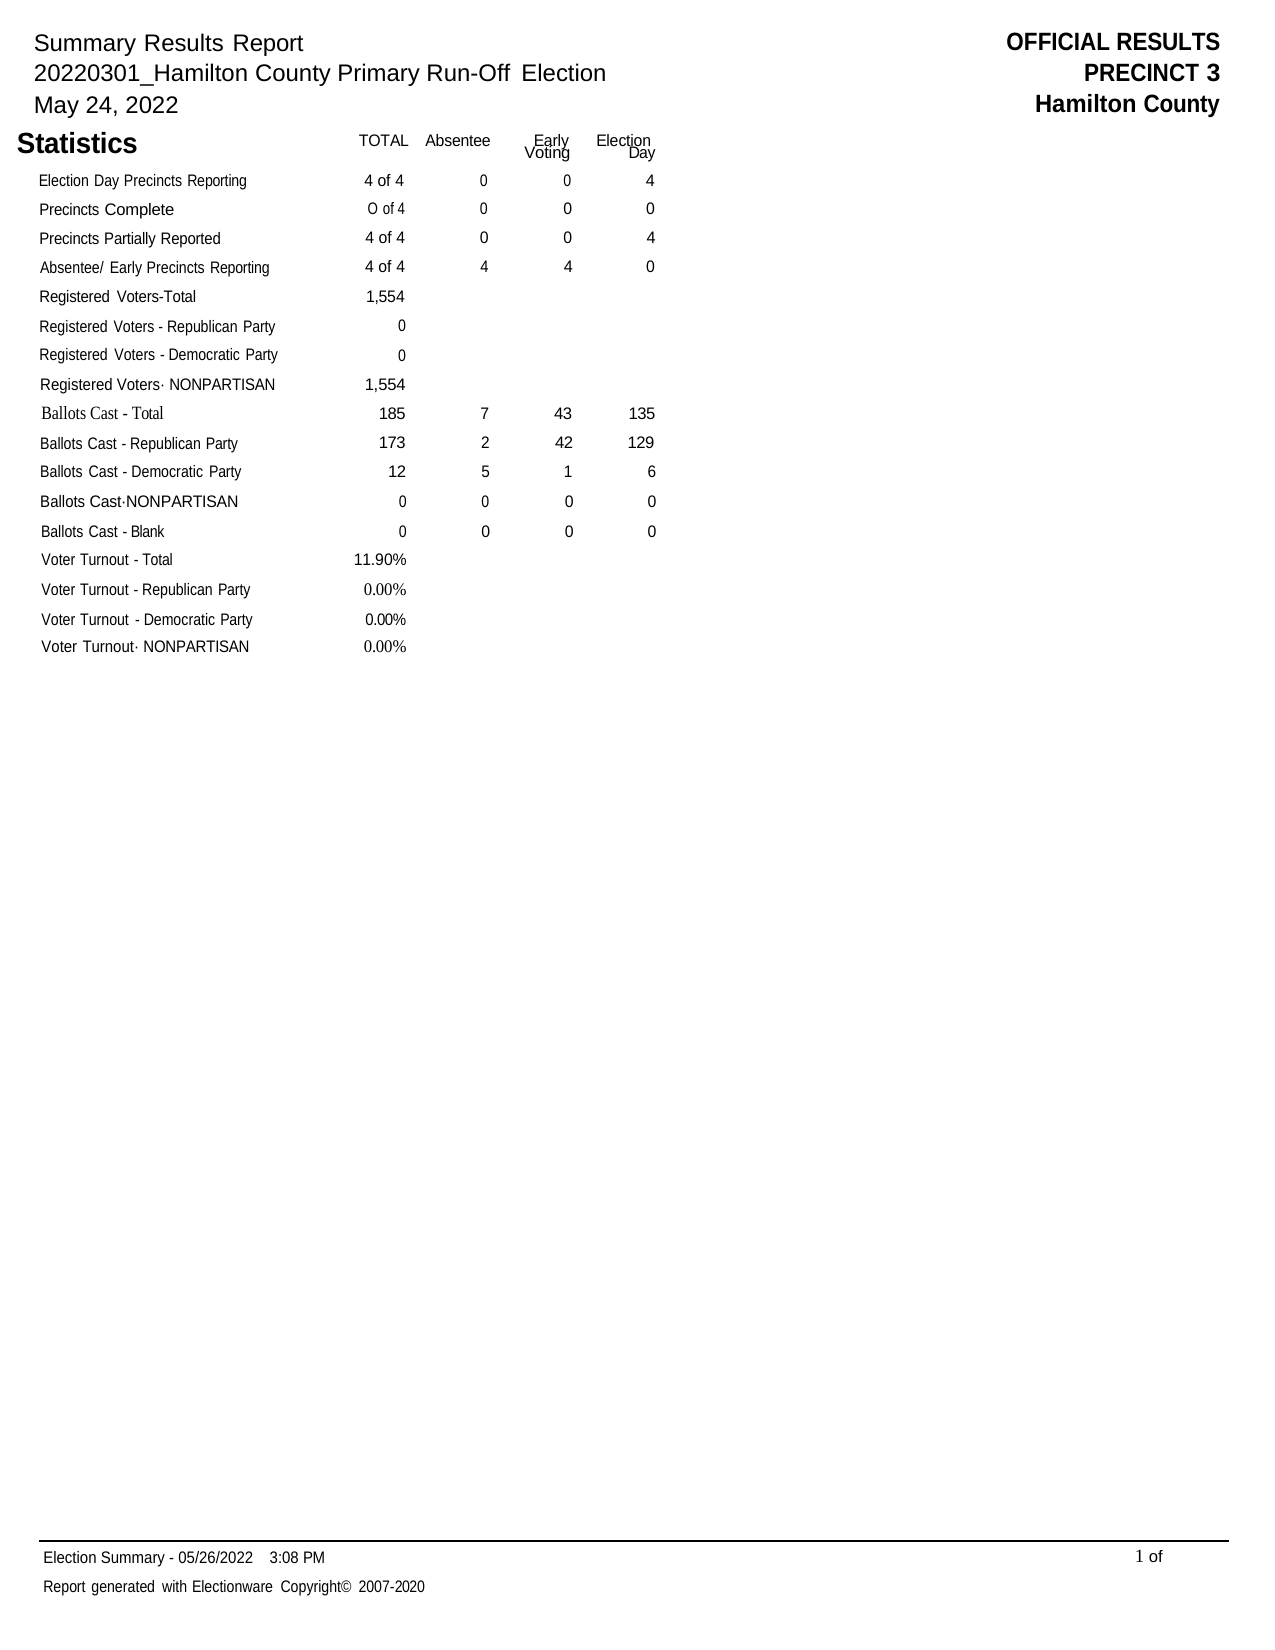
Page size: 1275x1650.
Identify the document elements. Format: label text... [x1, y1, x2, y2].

text Statistics TOTAL Absentee Early Election [17, 119, 1185, 160]
